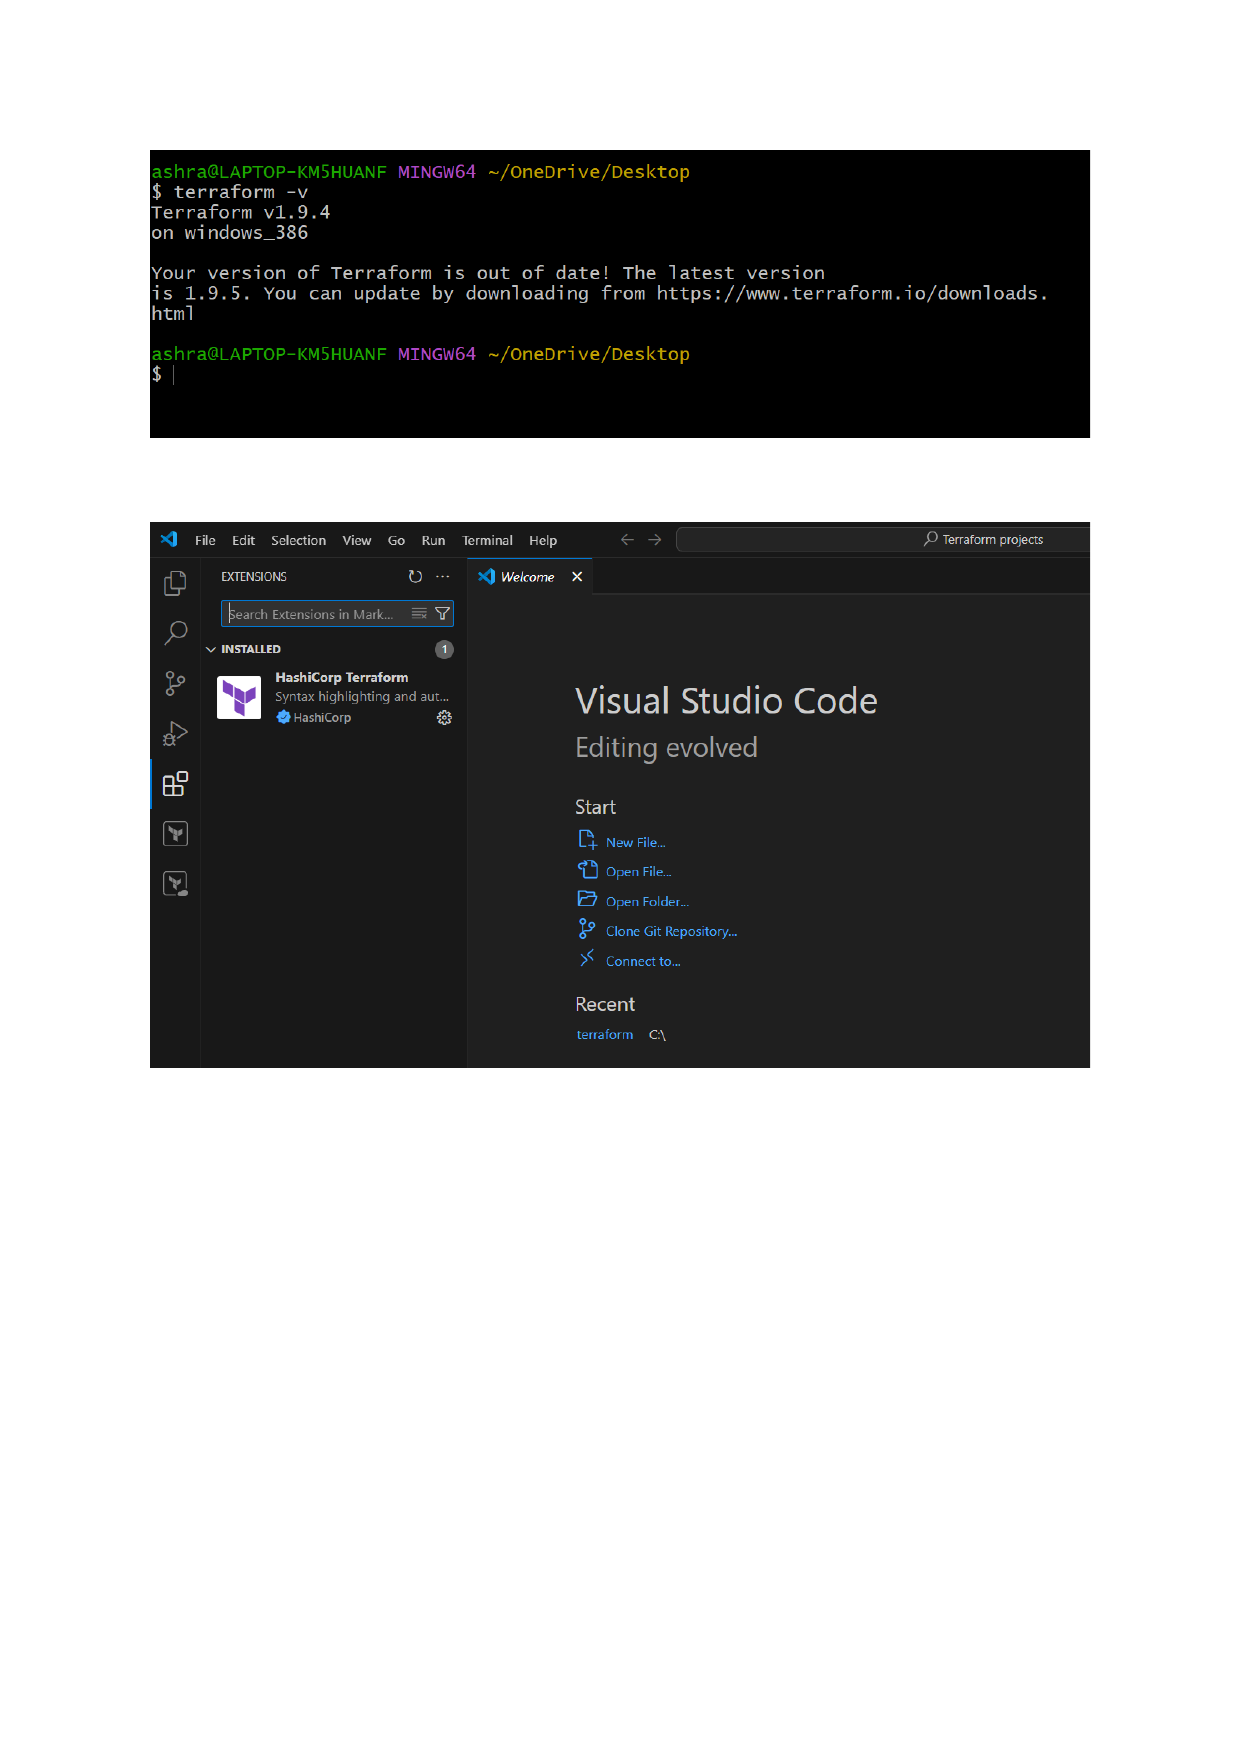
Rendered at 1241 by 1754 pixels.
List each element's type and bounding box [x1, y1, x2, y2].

picture [150, 522, 1091, 1068]
picture [150, 150, 1091, 438]
